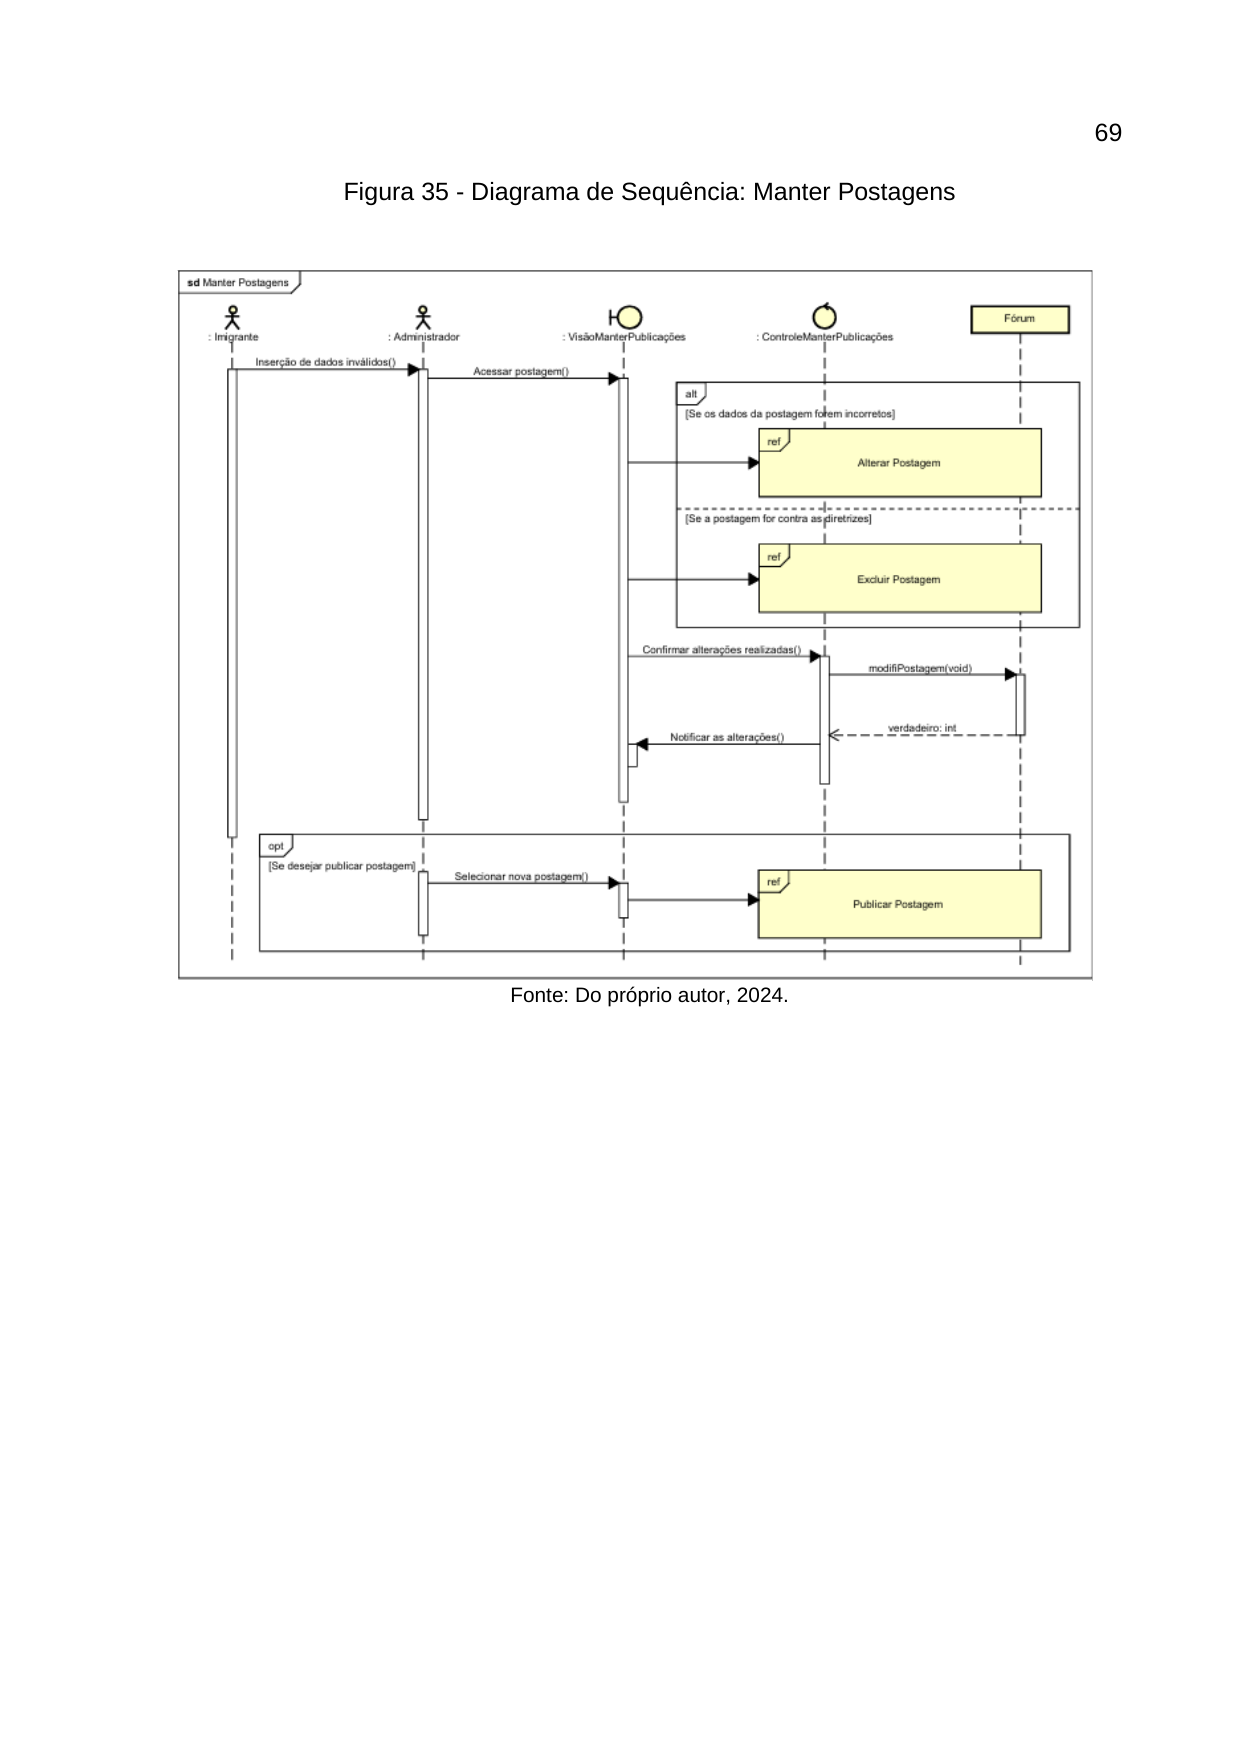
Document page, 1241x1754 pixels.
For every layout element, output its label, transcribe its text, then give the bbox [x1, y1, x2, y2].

picture [177, 225, 1123, 981]
text Fonte: Do próprio autor, 2024. [177, 983, 1122, 1007]
text Figura 35 - Diagrama de Sequência: Manter Postagens [177, 177, 1122, 206]
